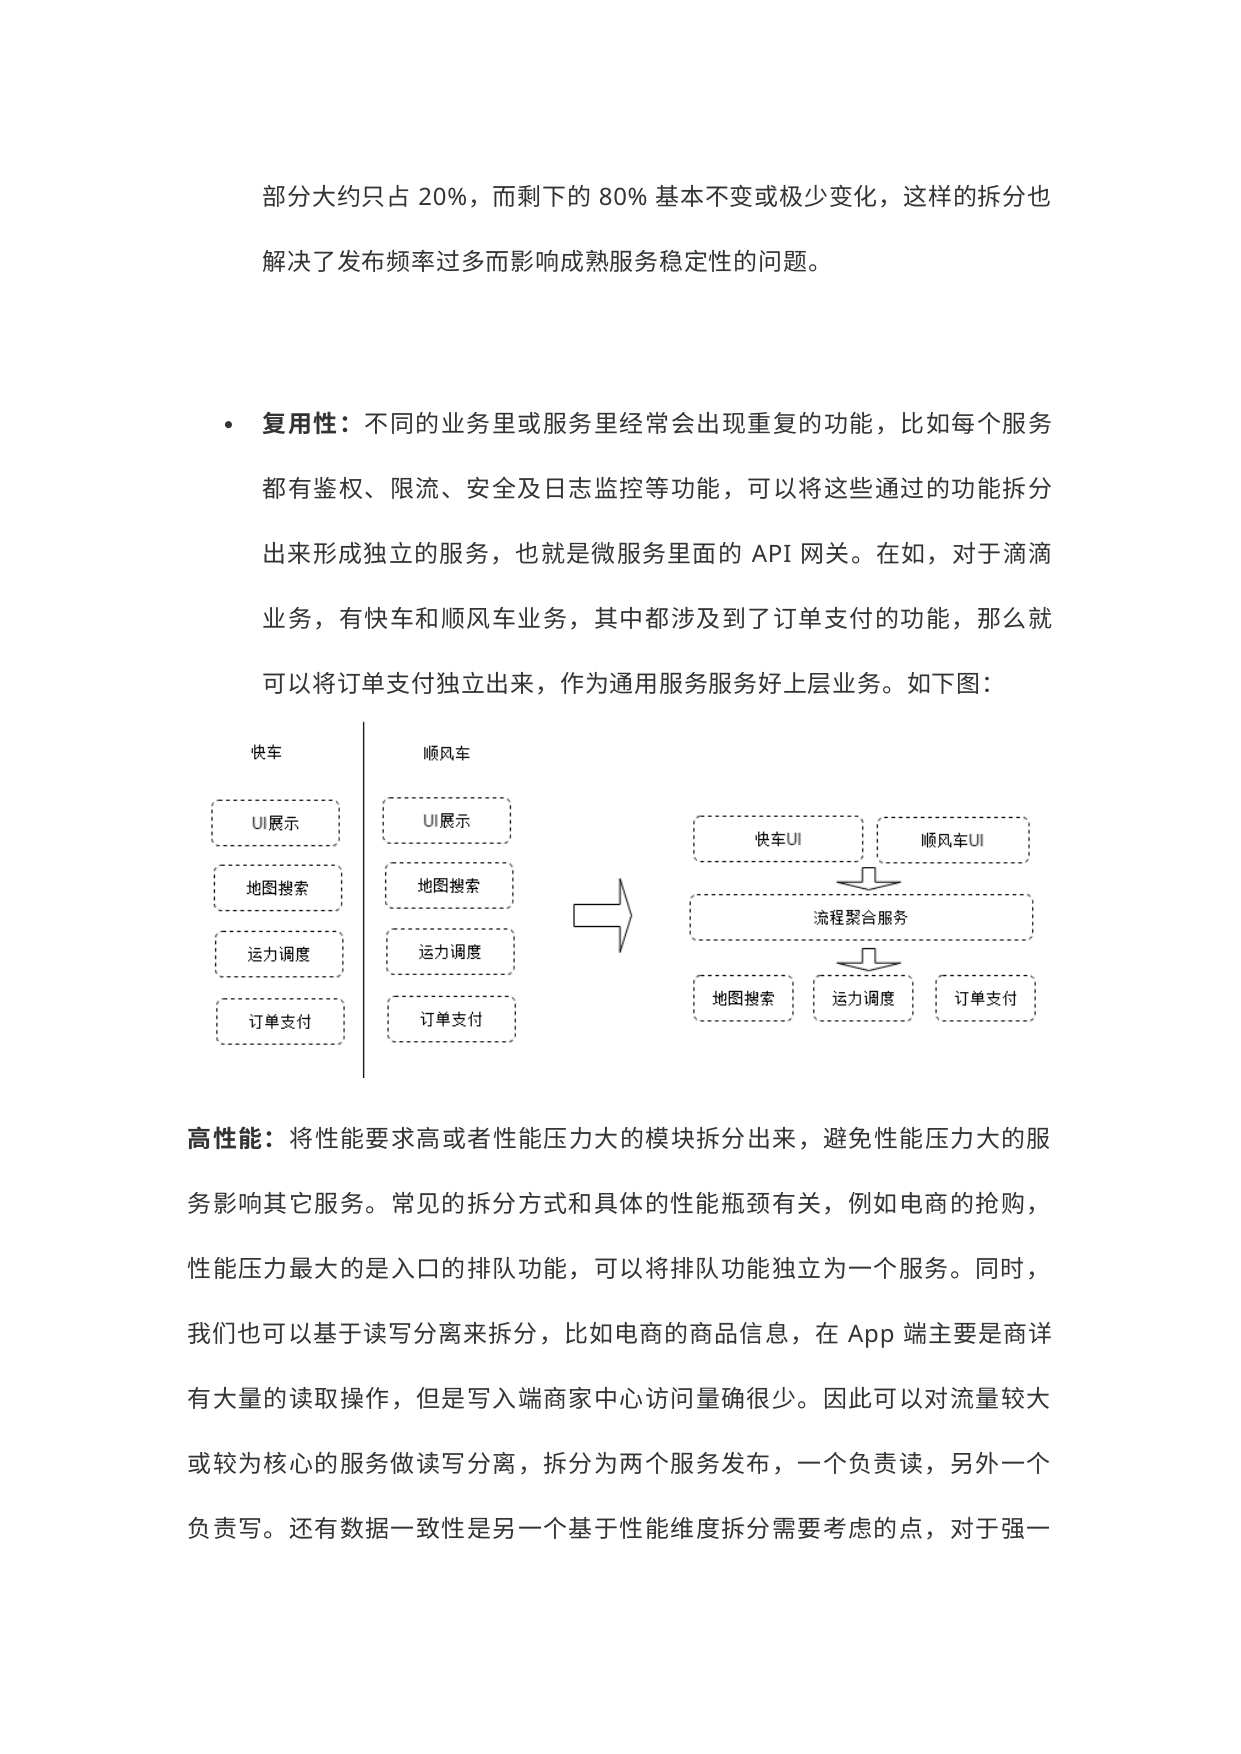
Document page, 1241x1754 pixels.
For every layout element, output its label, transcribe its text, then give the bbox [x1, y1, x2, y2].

picture [187, 714, 1053, 1078]
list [225, 162, 1053, 292]
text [187, 1104, 1053, 1559]
list 复用性：不同的业务里或服务里经常会出现重复的功能，比如每个服务都有鉴权、限流、安全及日志监控等功能，可以将这些通过的功能拆分出来形成独立的服务，也就是微服务里面的 API 网关。在如，对于滴滴业务，有快车和顺风车业务，其中都涉及到了订单支付的功能，那么就可以将订单支付独立出来，作为通用服务服务好上层业务。如下图： [225, 389, 1053, 714]
